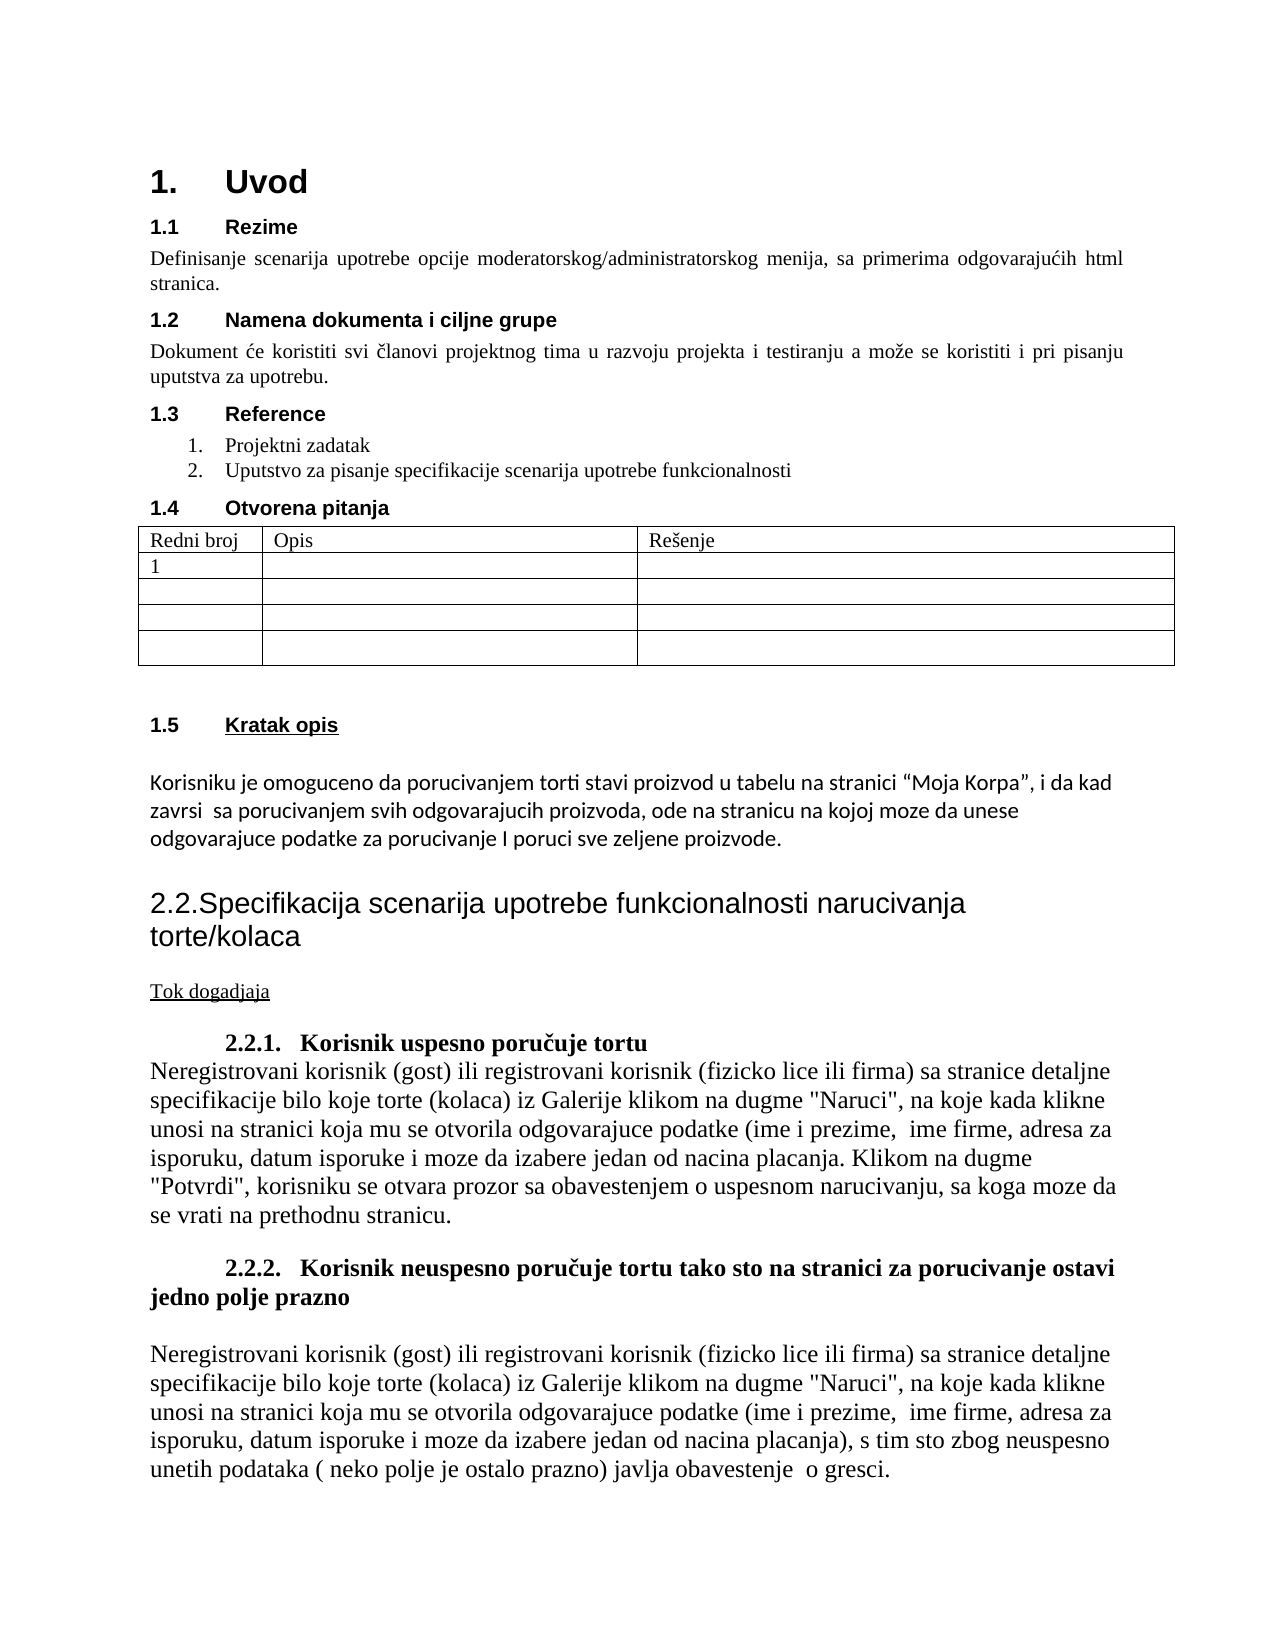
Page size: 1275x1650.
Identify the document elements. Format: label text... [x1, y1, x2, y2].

title 2.2.Specifikacija scenarija upotrebe funkcionalnosti narucivanja torte/kolaca [150, 886, 1125, 953]
table_cell [139, 579, 262, 604]
subtitle Otvorena pitanja [150, 495, 1125, 520]
text Dokument će koristiti svi članovi projektnog tima u razvoju projekta i testiranju a može se koristiti i pri pisanju uputstva za upotrebu. [150, 338, 1125, 388]
table_cell [139, 605, 262, 630]
text Korisniku je omoguceno da porucivanjem torti stavi proizvod u tabelu na stranici “Moja Korpa”, i da kad zavrsi sa porucivanjem svih odgovarajucih proizvoda, ode na stranicu na kojoj moze da unese odgovarajuce podatke za porucivanje I poruci sve zeljene proizvode. [150, 768, 1125, 852]
text Definisanje scenarija upotrebe opcije moderatorskog/administratorskog menija, sa primerima odgovarajućih html stranica. [150, 245, 1125, 295]
list Uputstvo za pisanje specifikacije scenarija upotrebe funkcionalnosti [187, 457, 1125, 482]
subtitle Kratak opis [150, 712, 1125, 737]
subtitle Reference [150, 401, 1125, 426]
table_cell [139, 631, 262, 665]
table_cell [263, 605, 637, 630]
table_cell [263, 553, 637, 578]
table_cell [638, 605, 1174, 630]
table_cell [263, 631, 637, 665]
table_cell [638, 631, 1174, 665]
text Neregistrovani korisnik (gost) ili registrovani korisnik (fizicko lice ili firma) sa stranice detaljne specifikacije bilo koje torte (kolaca) iz Galerije klikom na dugme "Naruci", na koje kada klikne unosi na stranici koja mu se otvorila odgovarajuce podatke (ime i prezime, ime firme, adresa za isporuku, datum isporuke i moze da izabere jedan od nacina placanja), s tim sto zbog neuspesno unetih podataka ( neko polje je ostalo prazno) javlja obavestenje o gresci. [150, 1339, 1125, 1483]
text 2.2.1. Korisnik uspesno poručuje tortu [150, 1028, 1125, 1056]
table_header Redni broj [139, 527, 262, 552]
table_header Opis [263, 527, 637, 552]
text 2.2.2. Korisnik neuspesno poručuje tortu tako sto na stranici za porucivanje ostavi jedno polje prazno [150, 1253, 1125, 1311]
text Neregistrovani korisnik (gost) ili registrovani korisnik (fizicko lice ili firma) sa stranice detaljne specifikacije bilo koje torte (kolaca) iz Galerije klikom na dugme "Naruci", na koje kada klikne unosi na stranici koja mu se otvorila odgovarajuce podatke (ime i prezime, ime firme, adresa za isporuku, datum isporuke i moze da izabere jedan od nacina placanja. Klikom na dugme "Potvrdi", korisniku se otvara prozor sa obavestenjem o uspesnom narucivanju, sa koga moze da se vrati na prethodnu stranicu. [150, 1056, 1125, 1229]
subtitle Rezime [150, 213, 1125, 238]
table_cell [638, 579, 1174, 604]
subtitle Uvod [150, 162, 1125, 201]
table_cell [638, 553, 1174, 578]
table_cell [263, 579, 637, 604]
text Tok dogadjaja [150, 978, 1125, 1003]
table_cell 1 [139, 553, 262, 578]
table_header Rešenje [638, 527, 1174, 552]
subtitle Namena dokumenta i ciljne grupe [150, 307, 1125, 332]
list Projektni zadatak [187, 432, 1125, 457]
